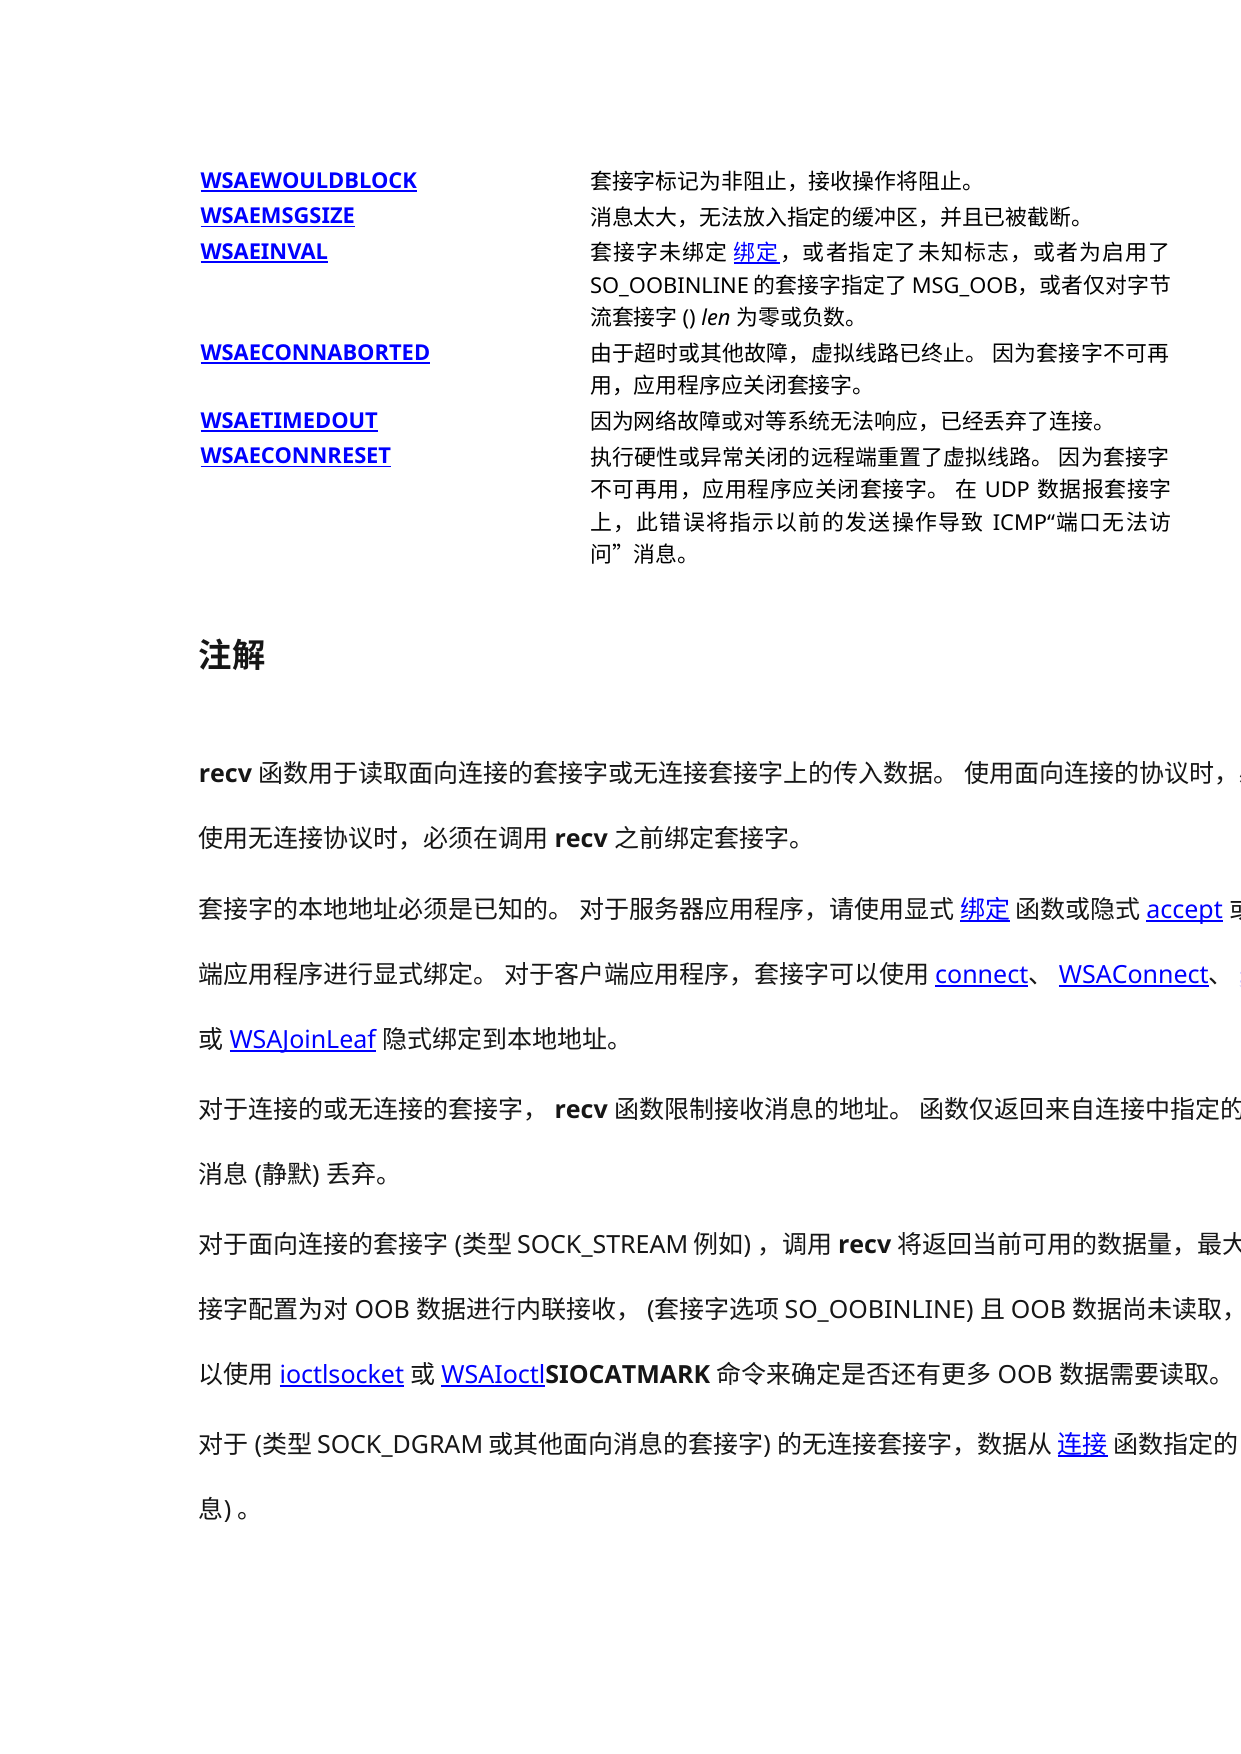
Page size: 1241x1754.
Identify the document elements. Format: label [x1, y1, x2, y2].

table_header [188, 162, 1240, 1545]
